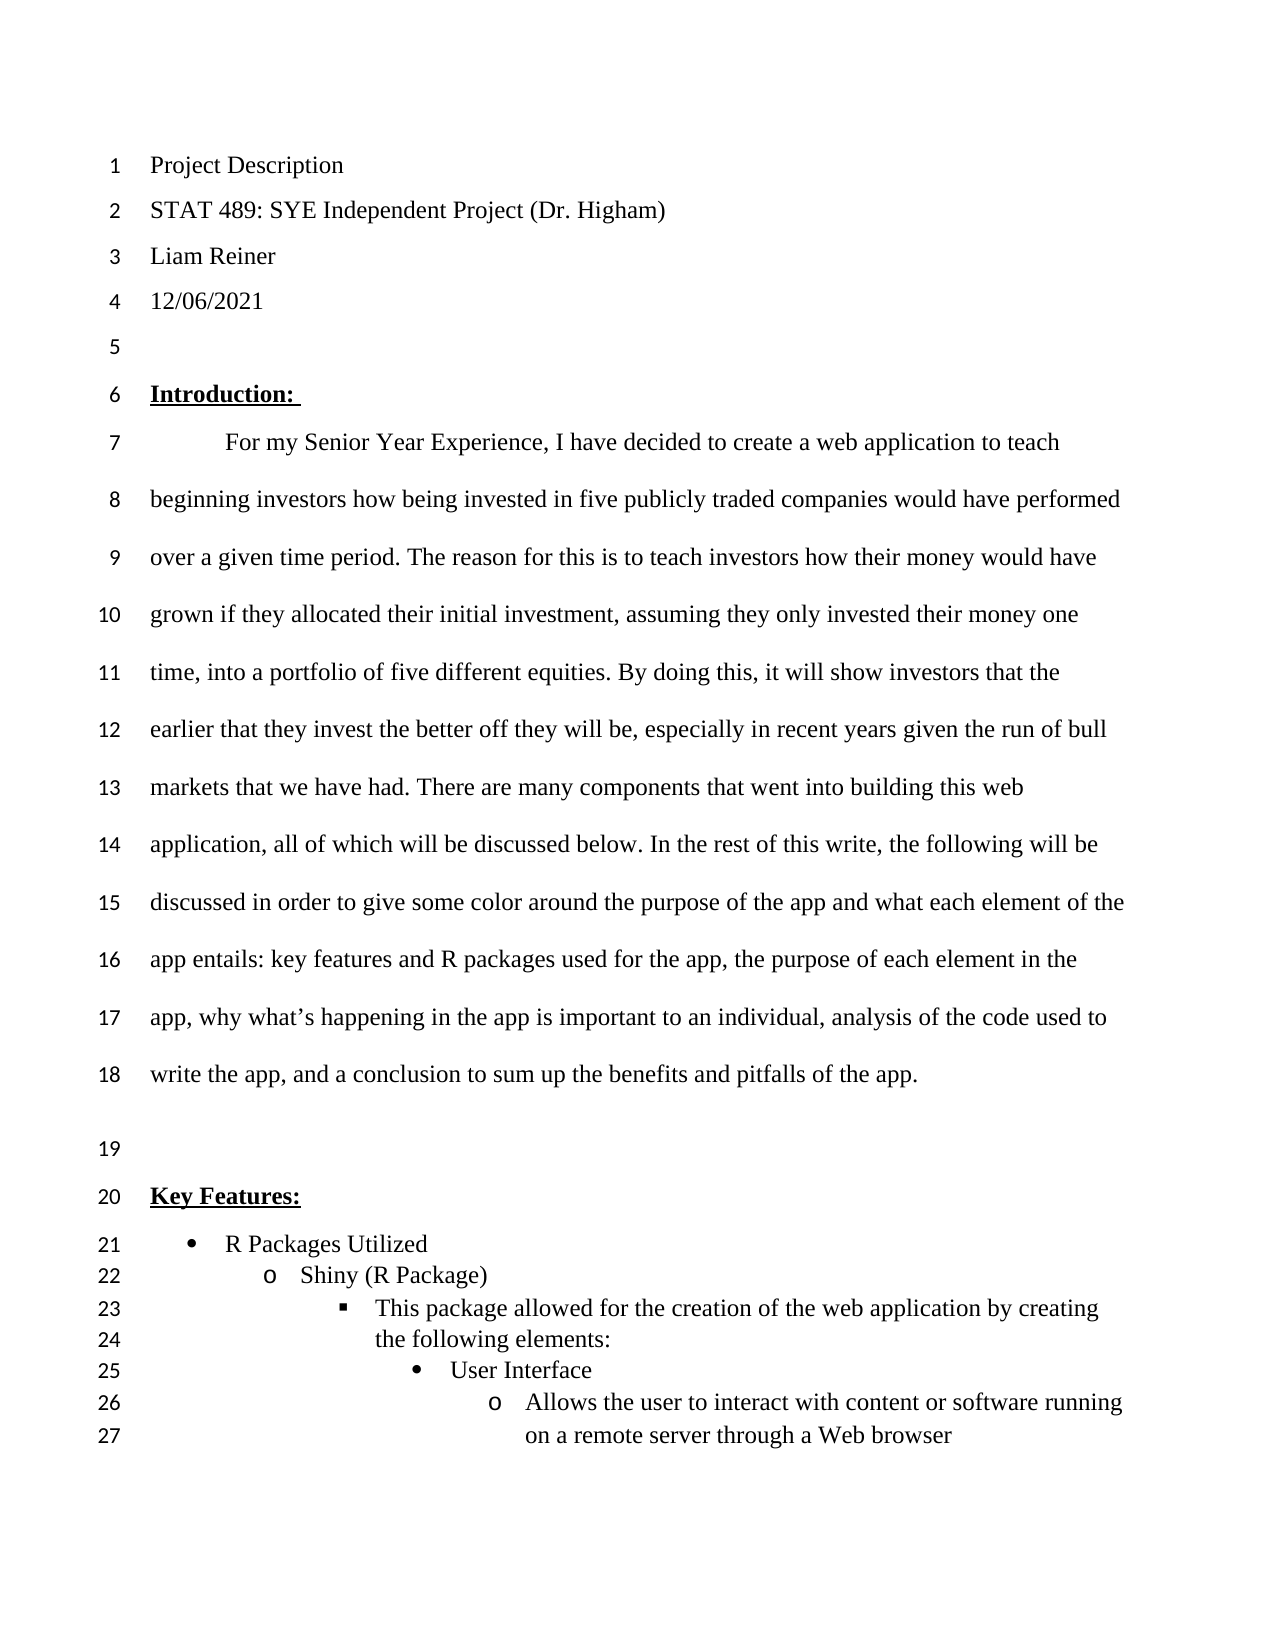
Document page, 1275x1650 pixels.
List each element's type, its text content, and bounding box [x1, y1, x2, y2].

text Liam Reiner [150, 241, 1125, 269]
text 12/06/2021 [150, 286, 1125, 315]
text Project Description [150, 150, 1125, 179]
text Key Features: [150, 1181, 1125, 1210]
list User Interface [412, 1356, 1125, 1384]
text For my Senior Year Experience, I have decided to create a web application to teach beginning investors how being invested in five publicly traded companies would have performed over a given time period. The reason for this is to teach investors how their money would have grown if they allocated their initial investment, assuming they only invested their money one time, into a portfolio of five different equities. By doing this, it will show investors that the earlier that they invest the better off they will be, especially in recent years given the run of bull markets that we have had. There are many components that went into building this web application, all of which will be discussed below. In the rest of this write, the following will be discussed in order to give some color around the purpose of the app and what each element of the app entails: key features and R packages used for the app, the purpose of each element in the app, why what’s happening in the app is important to an individual, analysis of the code used to write the app, and a conclusion to sum up the benefits and pitfalls of the app. [150, 427, 1125, 1088]
list This package allowed for the creation of the web application by creating the following elements: [337, 1293, 1125, 1353]
list R Packages Utilized [187, 1229, 1125, 1258]
text STAT 489: SYE Independent Project (Dr. Higham) [150, 195, 1125, 224]
list Shiny (R Package) [262, 1260, 1125, 1291]
text Introduction: [150, 379, 1125, 408]
list Allows the user to interact with content or software running on a remote server through a Web browser [487, 1387, 1125, 1448]
